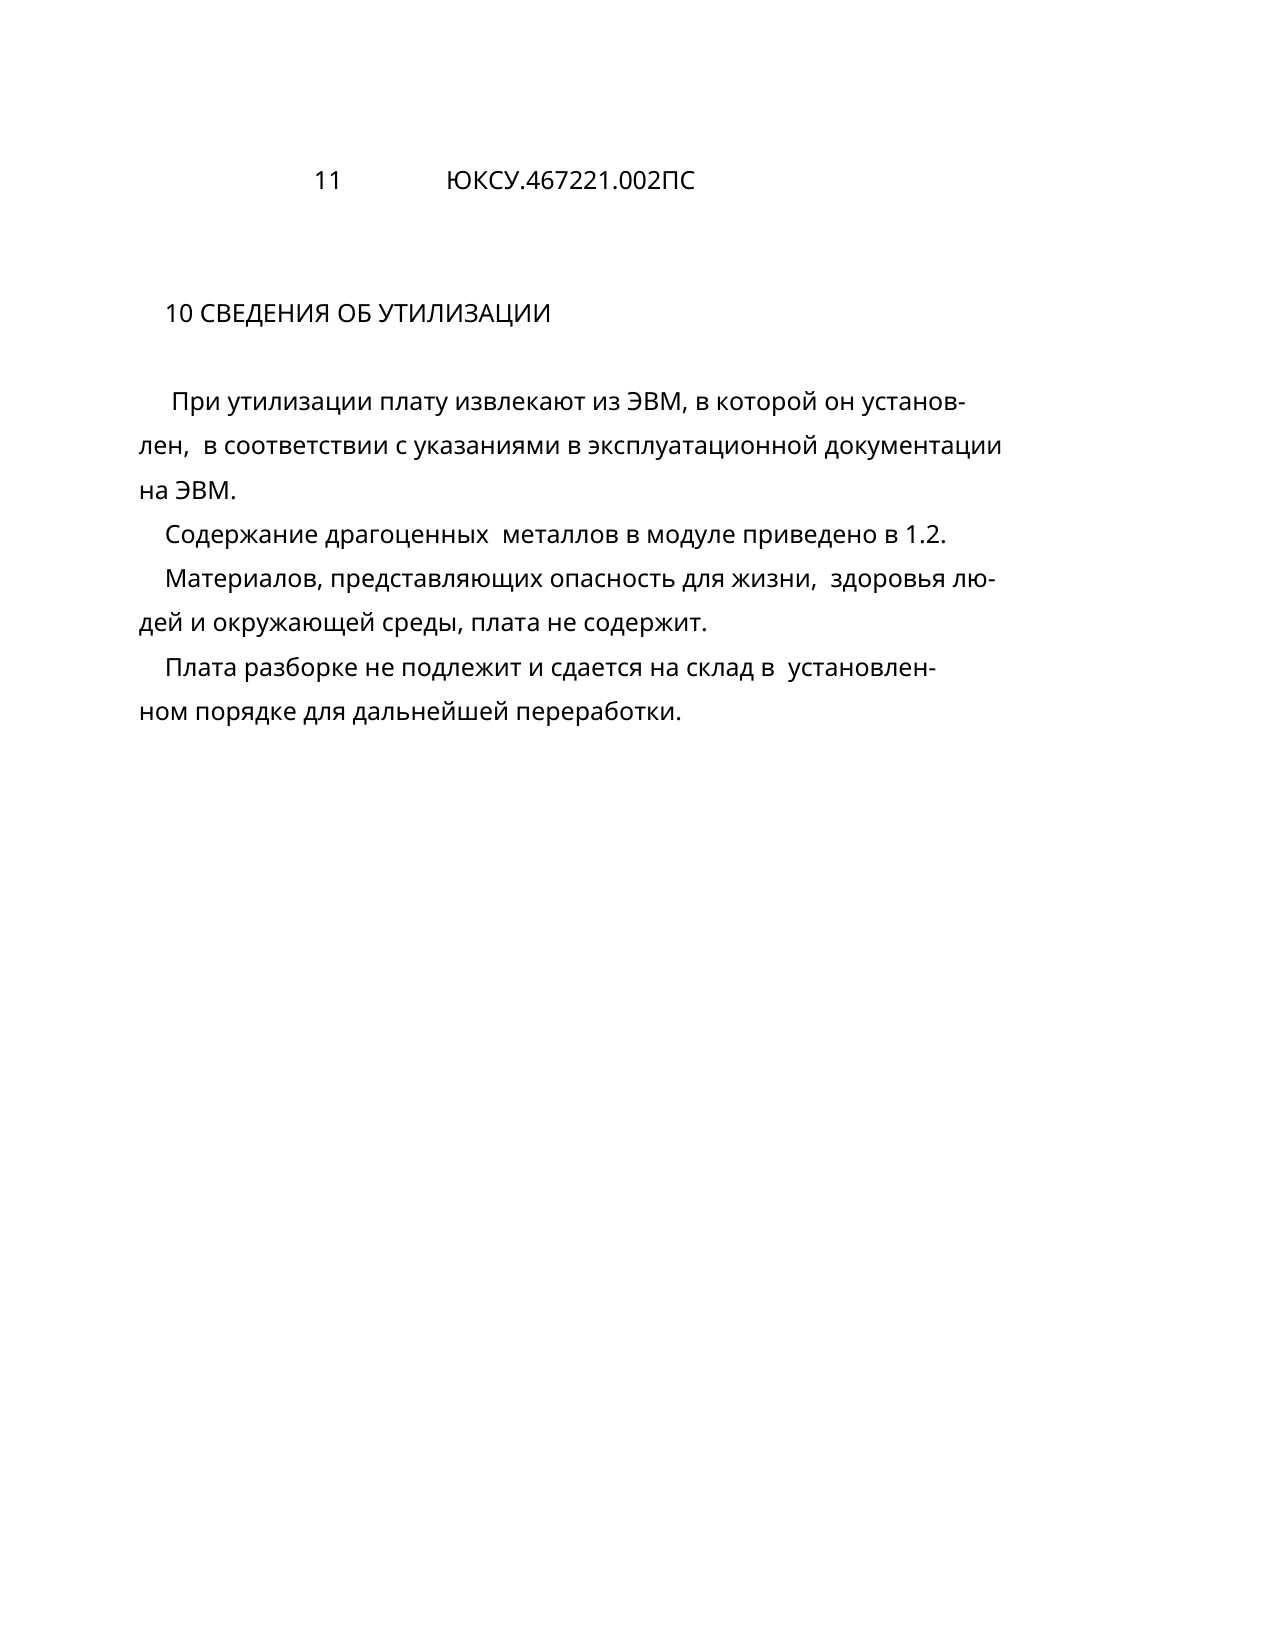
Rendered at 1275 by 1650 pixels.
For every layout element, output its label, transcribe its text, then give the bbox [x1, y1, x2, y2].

text При утилизации плату извлекают из ЭВМ, в которой он установ- [139, 384, 1228, 418]
text дей и окружающей среды, плата не содержит. [139, 605, 1228, 639]
text 10 СВЕДЕНИЯ ОБ УТИЛИЗАЦИИ [139, 295, 1228, 329]
text Материалов, представляющих опасность для жизни, здоровья лю- [139, 561, 1228, 595]
text Содержание драгоценных металлов в модуле приведено в 1.2. [139, 517, 1228, 551]
text 11 ЮКСУ.467221.002ПС [139, 162, 1228, 196]
text ном порядке для дальнейшей переработки. [139, 694, 1228, 728]
text лен, в соответствии с указаниями в эксплуатационной документации [139, 428, 1228, 462]
text Плата разборке не подлежит и сдается на склад в установлен- [139, 649, 1228, 683]
text на ЭВМ. [139, 472, 1228, 506]
